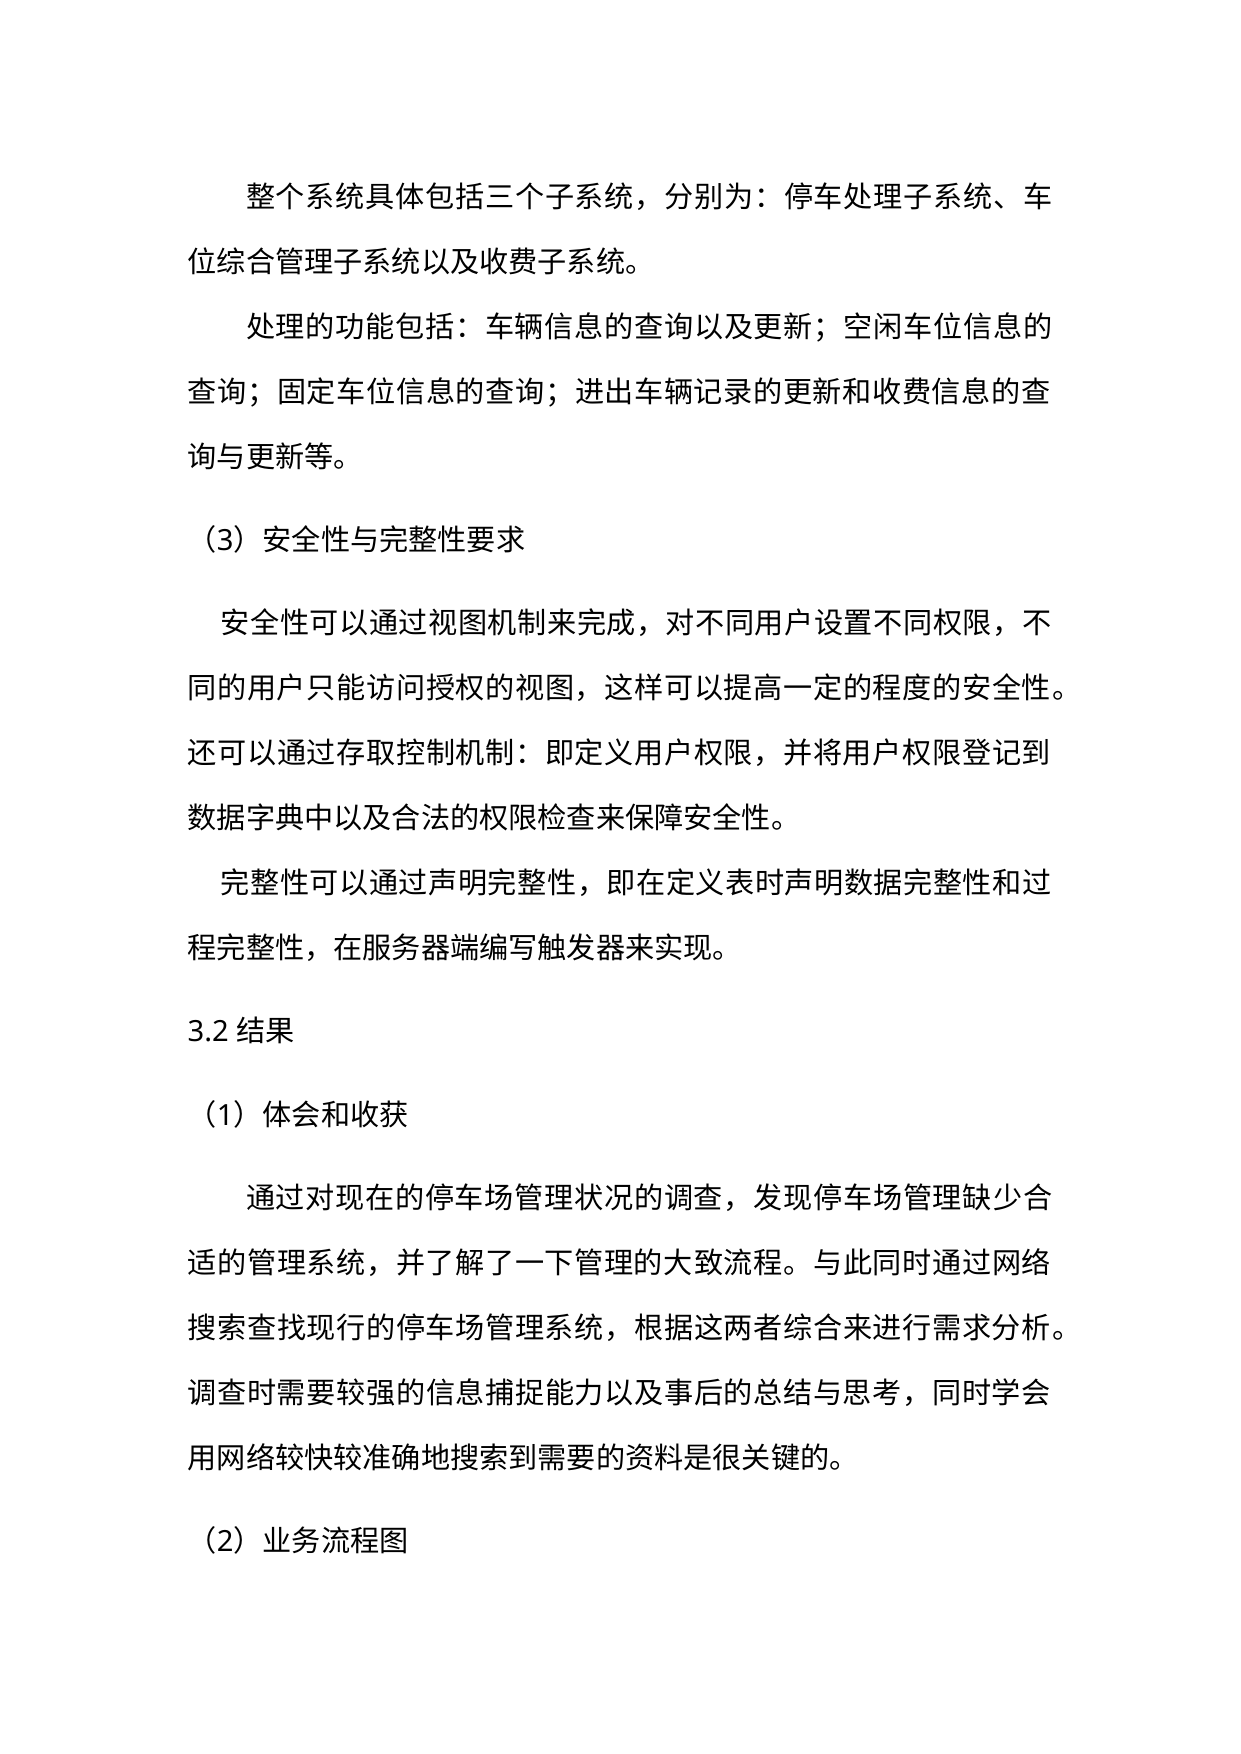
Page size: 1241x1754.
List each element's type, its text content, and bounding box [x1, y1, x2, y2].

text 3.2 结果 [187, 997, 1053, 1062]
text 安全性可以通过视图机制来完成，对不同用户设置不同权限，不同的用户只能访问授权的视图，这样可以提高一定的程度的安全性。还可以通过存取控制机制：即定义用户权限，并将用户权限登记到数据字典中以及合法的权限检查来保障安全性。 [187, 588, 1053, 848]
text （3）安全性与完整性要求 [187, 505, 1053, 570]
text 整个系统具体包括三个子系统，分别为：停车处理子系统、车位综合管理子系统以及收费子系统。 [187, 162, 1053, 292]
text （1）体会和收获 [187, 1080, 1053, 1145]
text （2）业务流程图 [187, 1506, 1053, 1571]
text 处理的功能包括：车辆信息的查询以及更新；空闲车位信息的查询；固定车位信息的查询；进出车辆记录的更新和收费信息的查询与更新等。 [187, 292, 1053, 487]
text 通过对现在的停车场管理状况的调查，发现停车场管理缺少合适的管理系统，并了解了一下管理的大致流程。与此同时通过网络搜索查找现行的停车场管理系统，根据这两者综合来进行需求分析。调查时需要较强的信息捕捉能力以及事后的总结与思考，同时学会用网络较快较准确地搜索到需要的资料是很关键的。 [187, 1163, 1053, 1488]
text 完整性可以通过声明完整性，即在定义表时声明数据完整性和过程完整性，在服务器端编写触发器来实现。 [187, 848, 1053, 978]
